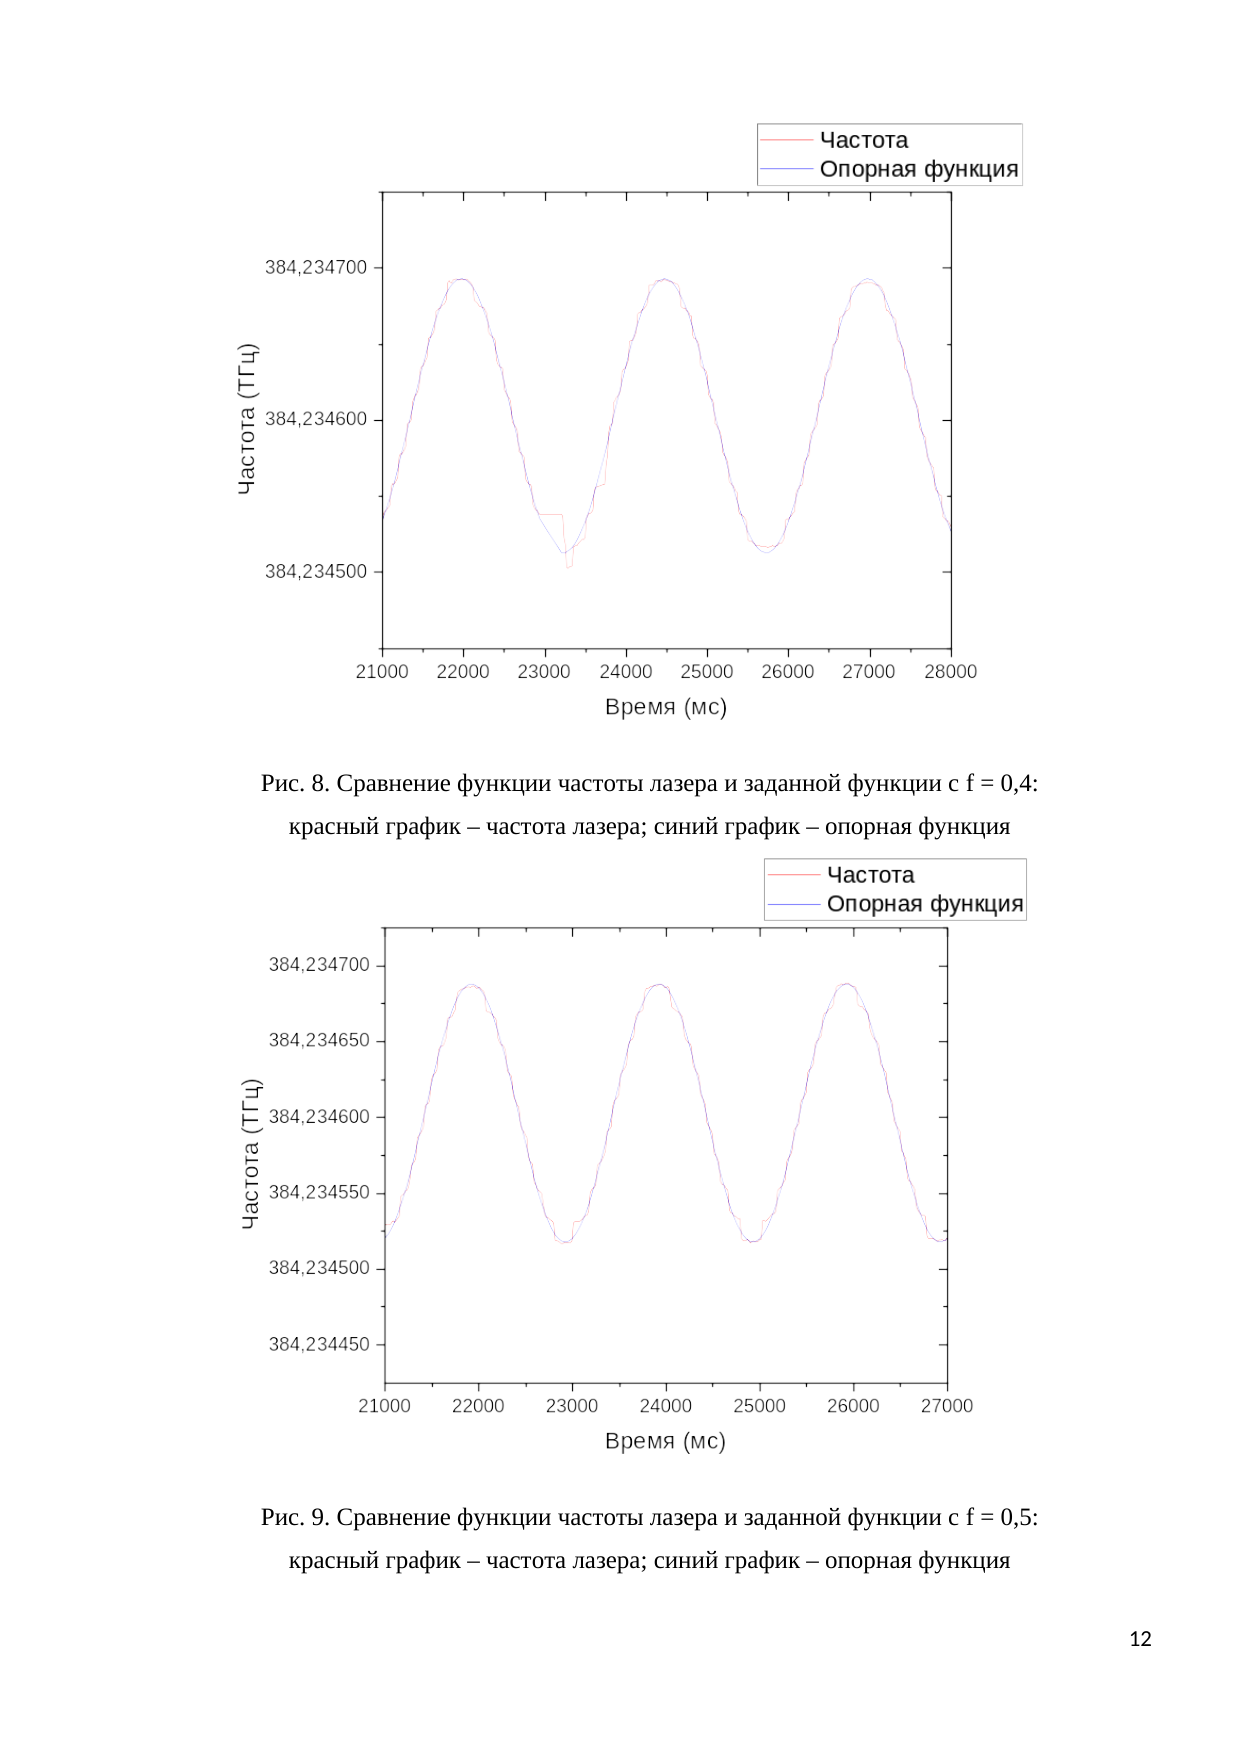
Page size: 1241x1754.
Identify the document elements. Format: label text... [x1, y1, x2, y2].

text красный график – частота лазера; синий график – опорная функция [148, 811, 1152, 840]
text Рис. 9. Сравнение функции частоты лазера и заданной функции с f = 0,5: [148, 1502, 1152, 1530]
text красный график – частота лазера; синий график – опорная функция [148, 1545, 1152, 1573]
text Рис. 8. Сравнение функции частоты лазера и заданной функции с f = 0,4: [148, 768, 1152, 797]
